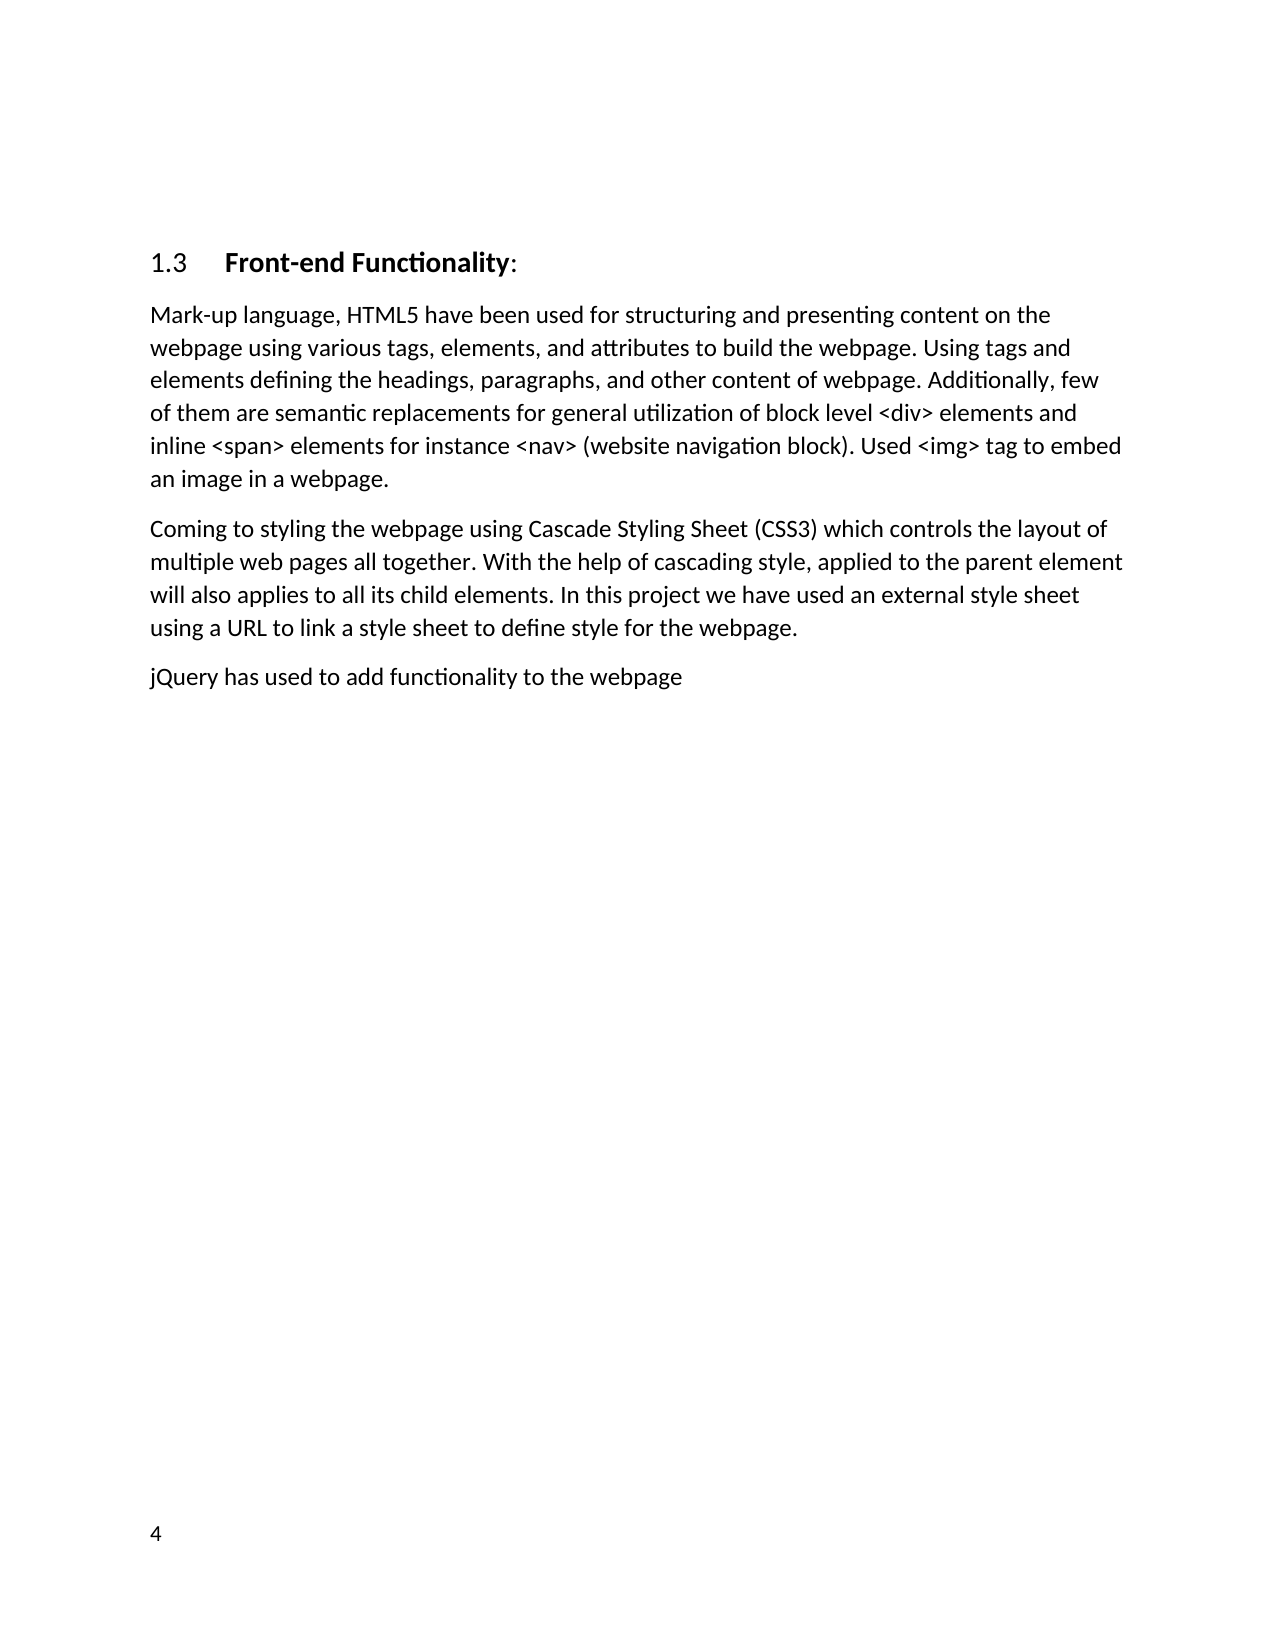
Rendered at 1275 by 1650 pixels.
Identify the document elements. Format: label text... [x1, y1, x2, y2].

text 1.3 Front-end Functionality: [150, 244, 1125, 279]
text jQuery has used to add functionality to the webpage [150, 661, 1125, 692]
text Mark-up language, HTML5 have been used for structuring and presenting content on the webpage using various tags, elements, and attributes to build the webpage. Using tags and elements defining the headings, paragraphs, and other content of webpage. Additionally, few of them are semantic replacements for general utilization of block level <div> elements and inline <span> elements for instance <nav> (website navigation block). Used <img> tag to embed an image in a webpage. [150, 299, 1125, 494]
text Coming to styling the webpage using Cascade Styling Sheet (CSS3) which controls the layout of multiple web pages all together. With the help of cascading style, applied to the parent element will also applies to all its child elements. In this project we have used an external style sheet using a URL to link a style sheet to define style for the webpage. [150, 513, 1125, 642]
